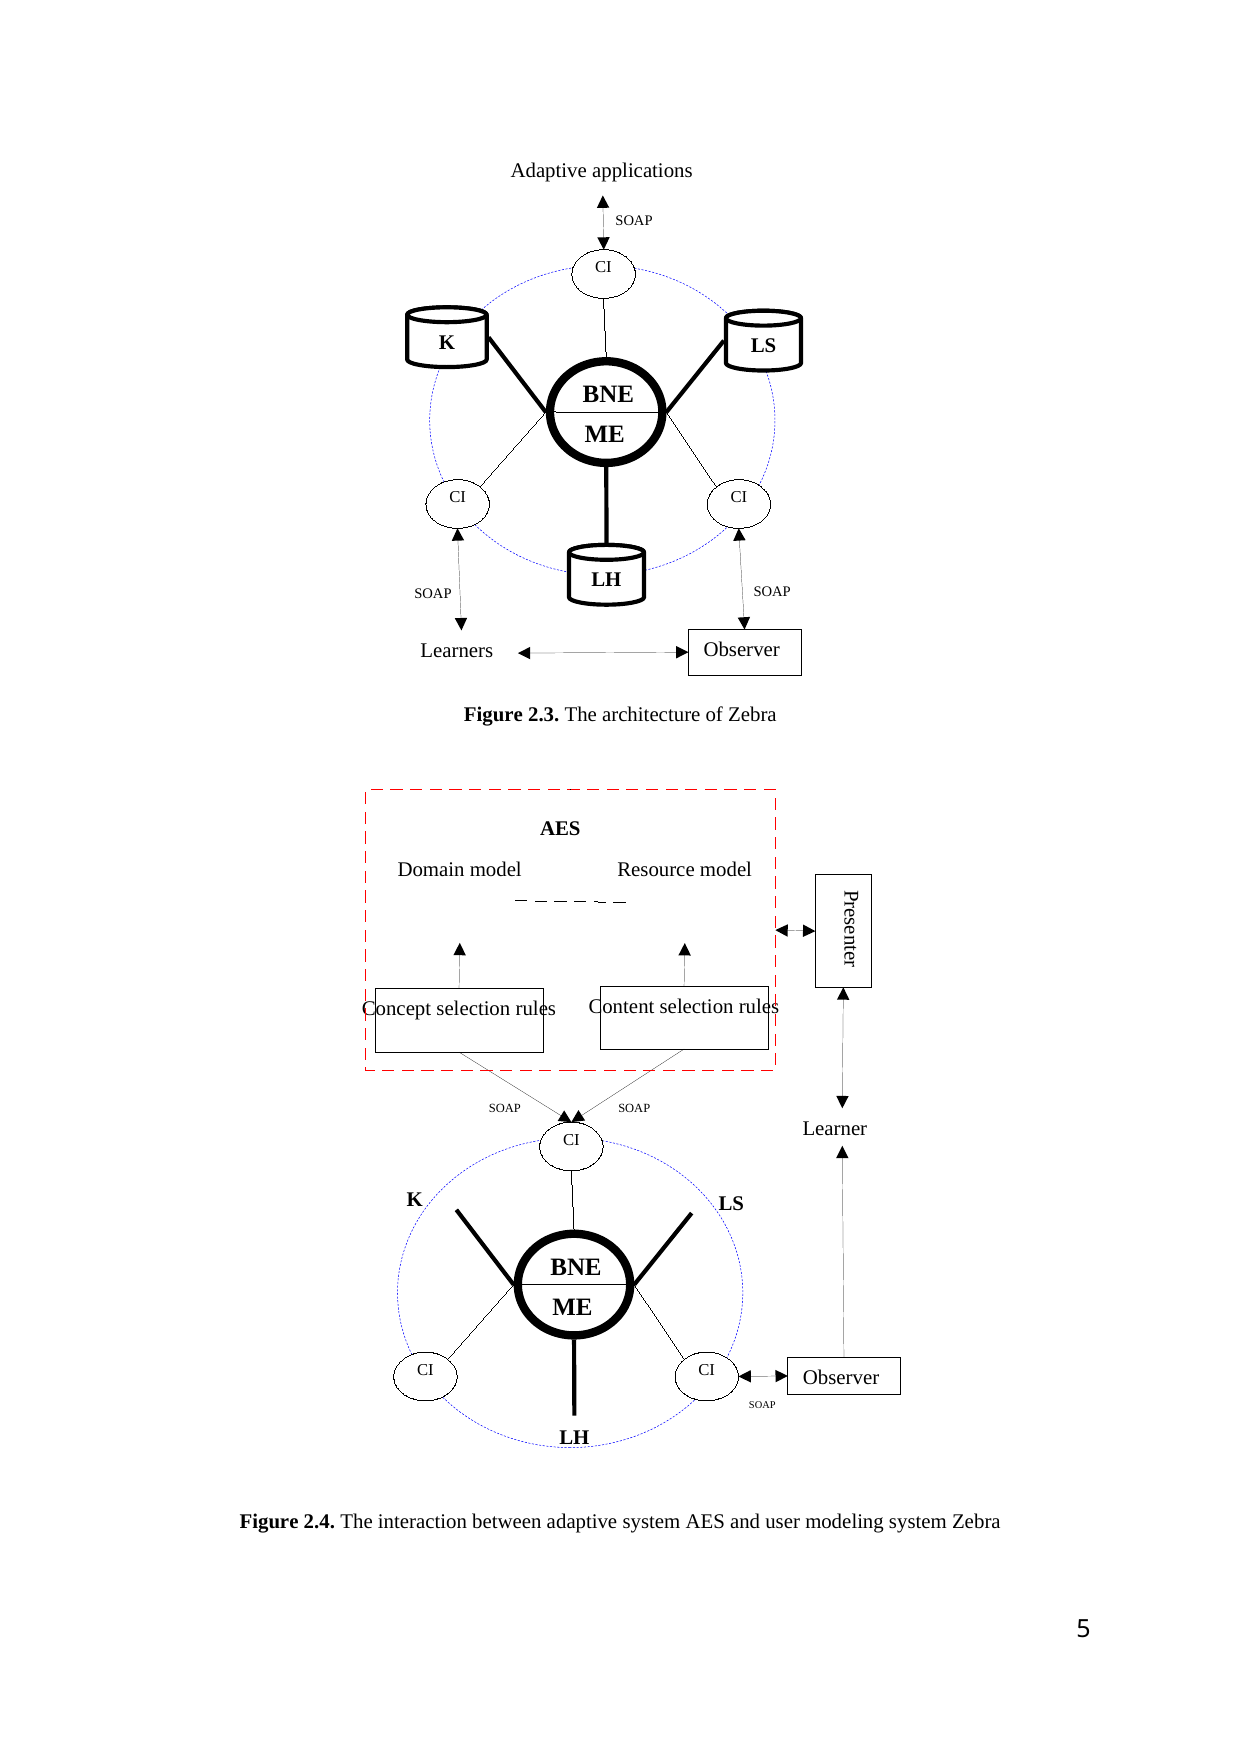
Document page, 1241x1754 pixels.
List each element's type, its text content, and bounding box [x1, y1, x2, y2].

text Figure 2.3. The architecture of Zebra [150, 702, 1090, 726]
text Figure 2.4. The interaction between adaptive system AES and user modeling system Zebra [150, 1509, 1090, 1533]
